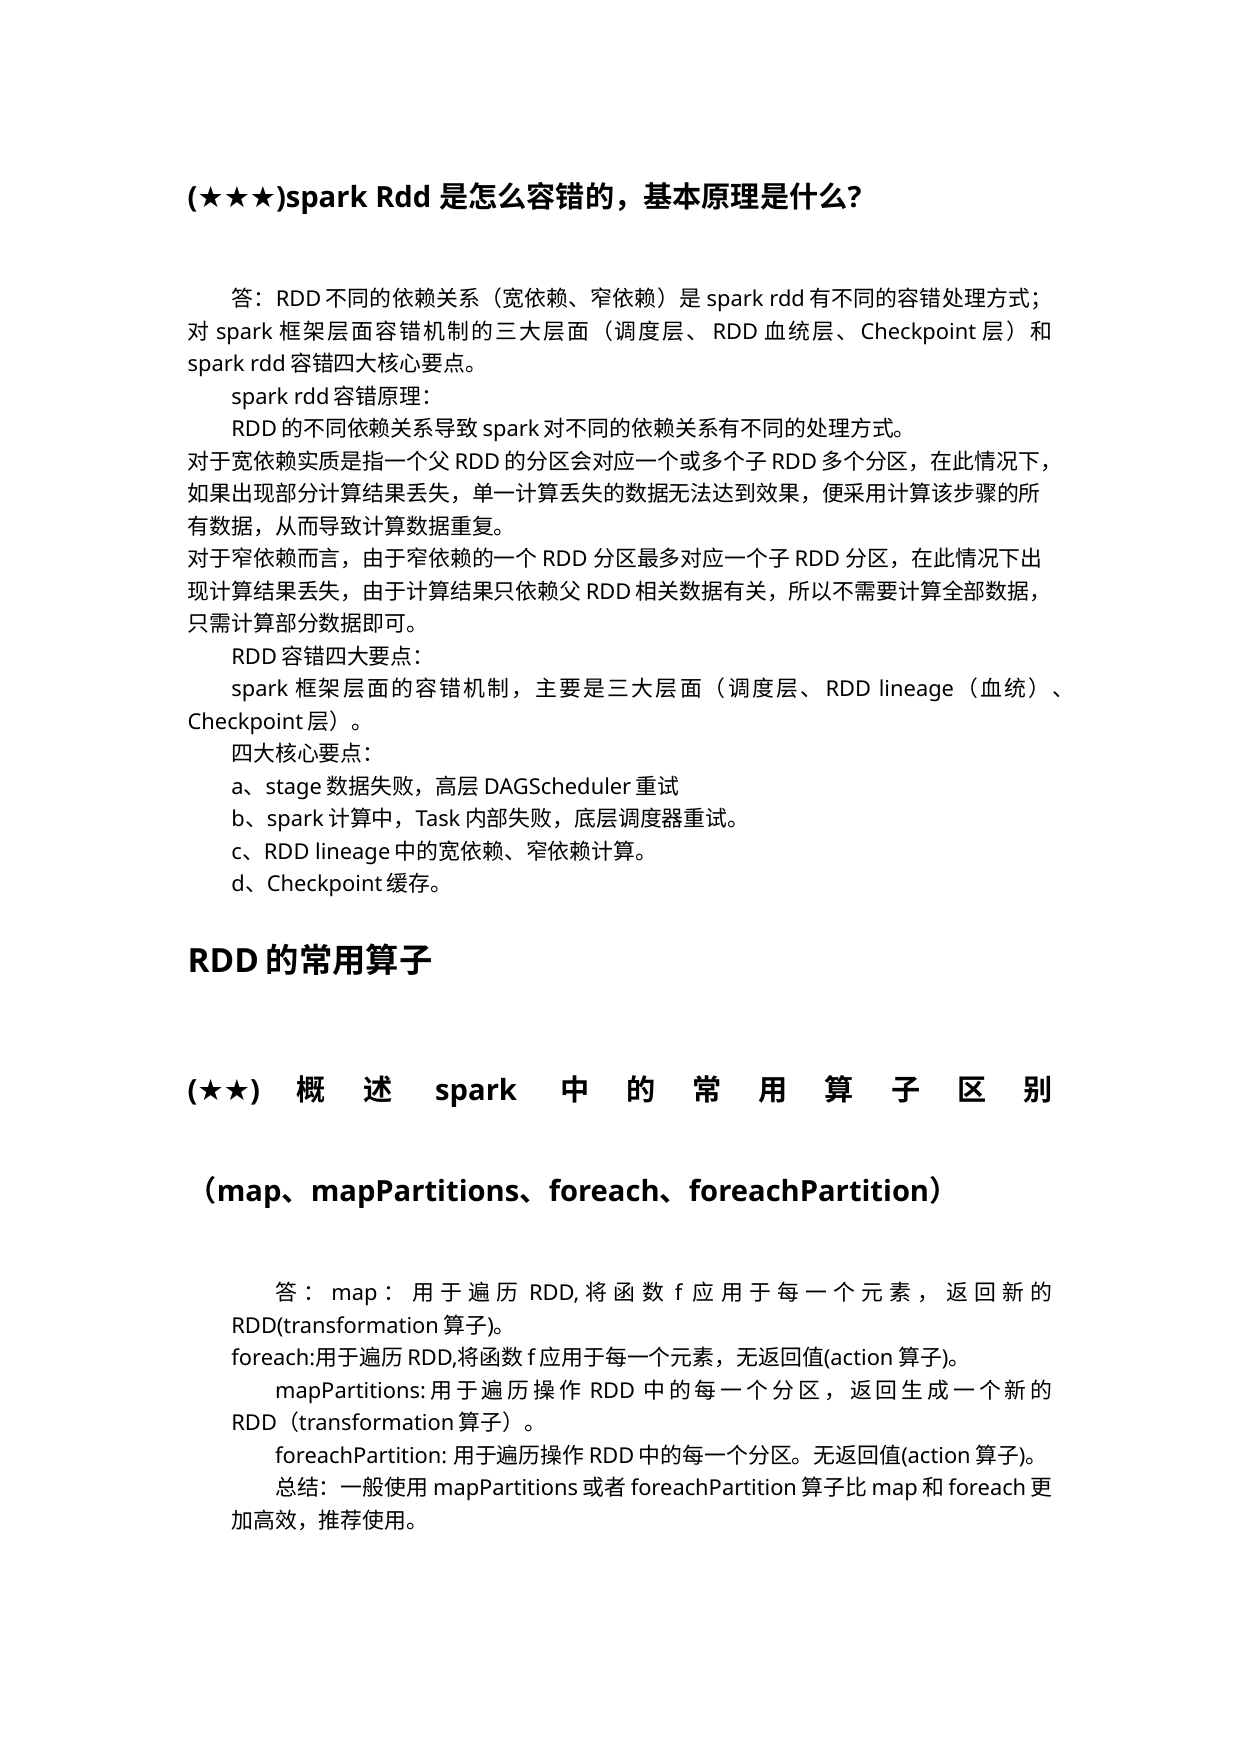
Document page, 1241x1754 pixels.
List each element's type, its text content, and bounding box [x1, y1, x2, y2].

text spark框架层面的容错机制，主要是三大层面（调度层、RDD lineage（血统）、Checkpoint层）。 [187, 671, 1053, 736]
text foreach:用于遍历RDD,将函数f应用于每一个元素，无返回值(action算子)。 [187, 1340, 1053, 1373]
text RDD容错四大要点： [187, 638, 1053, 671]
text 四大核心要点： [187, 736, 1053, 768]
text RDD的不同依赖关系导致spark对不同的依赖关系有不同的处理方式。 对于宽依赖实质是指一个父RDD的分区会对应一个或多个子RDD多个分区，在此情况下，如果出现部分计算结果丢失，单一计算丢失的数据无法达到效果，便采用计算该步骤的所有数据，从而导致计算数据重复。 对于窄依赖而言，由于窄依赖的一个RDD 分区最多对应一个子RDD 分区，在此情况下出现计算结果丢失，由于计算结果只依赖父RDD相关数据有关，所以不需要计算全部数据，只需计算部分数据即可。 [187, 411, 1053, 638]
subtitle RDD的常用算子 [187, 925, 1053, 990]
text 总结：一般使用mapPartitions或者foreachPartition算子比map和foreach更加高效，推荐使用。 [231, 1470, 1053, 1535]
text foreachPartition: 用于遍历操作RDD中的每一个分区。无返回值(action算子)。 [231, 1438, 1053, 1470]
text 答：map：用于遍历RDD,将函数f应用于每一个元素，返回新的RDD(transformation算子)。 [231, 1275, 1053, 1340]
text mapPartitions:用于遍历操作RDD中的每一个分区，返回生成一个新的RDD（transformation算子）。 [231, 1373, 1053, 1438]
text spark rdd容错原理： [187, 378, 1053, 411]
subtitle (★★)概述spark中的常用算子区别（map、mapPartitions、foreach、foreachPartition） [187, 1055, 1053, 1221]
text 答：RDD不同的依赖关系（宽依赖、窄依赖）是spark rdd有不同的容错处理方式；对spark框架层面容错机制的三大层面（调度层、RDD血统层、Checkpoint层）和spark rdd容错四大核心要点。 [187, 281, 1053, 378]
subtitle (★★★)spark Rdd 是怎么容错的，基本原理是什么? [187, 162, 1053, 227]
text a、stage数据失败，高层DAGScheduler重试 b、spark计算中，Task内部失败，底层调度器重试。 c、RDD lineage中的宽依赖、窄依赖计算。 d、Checkpoint缓存。 [231, 768, 1053, 898]
